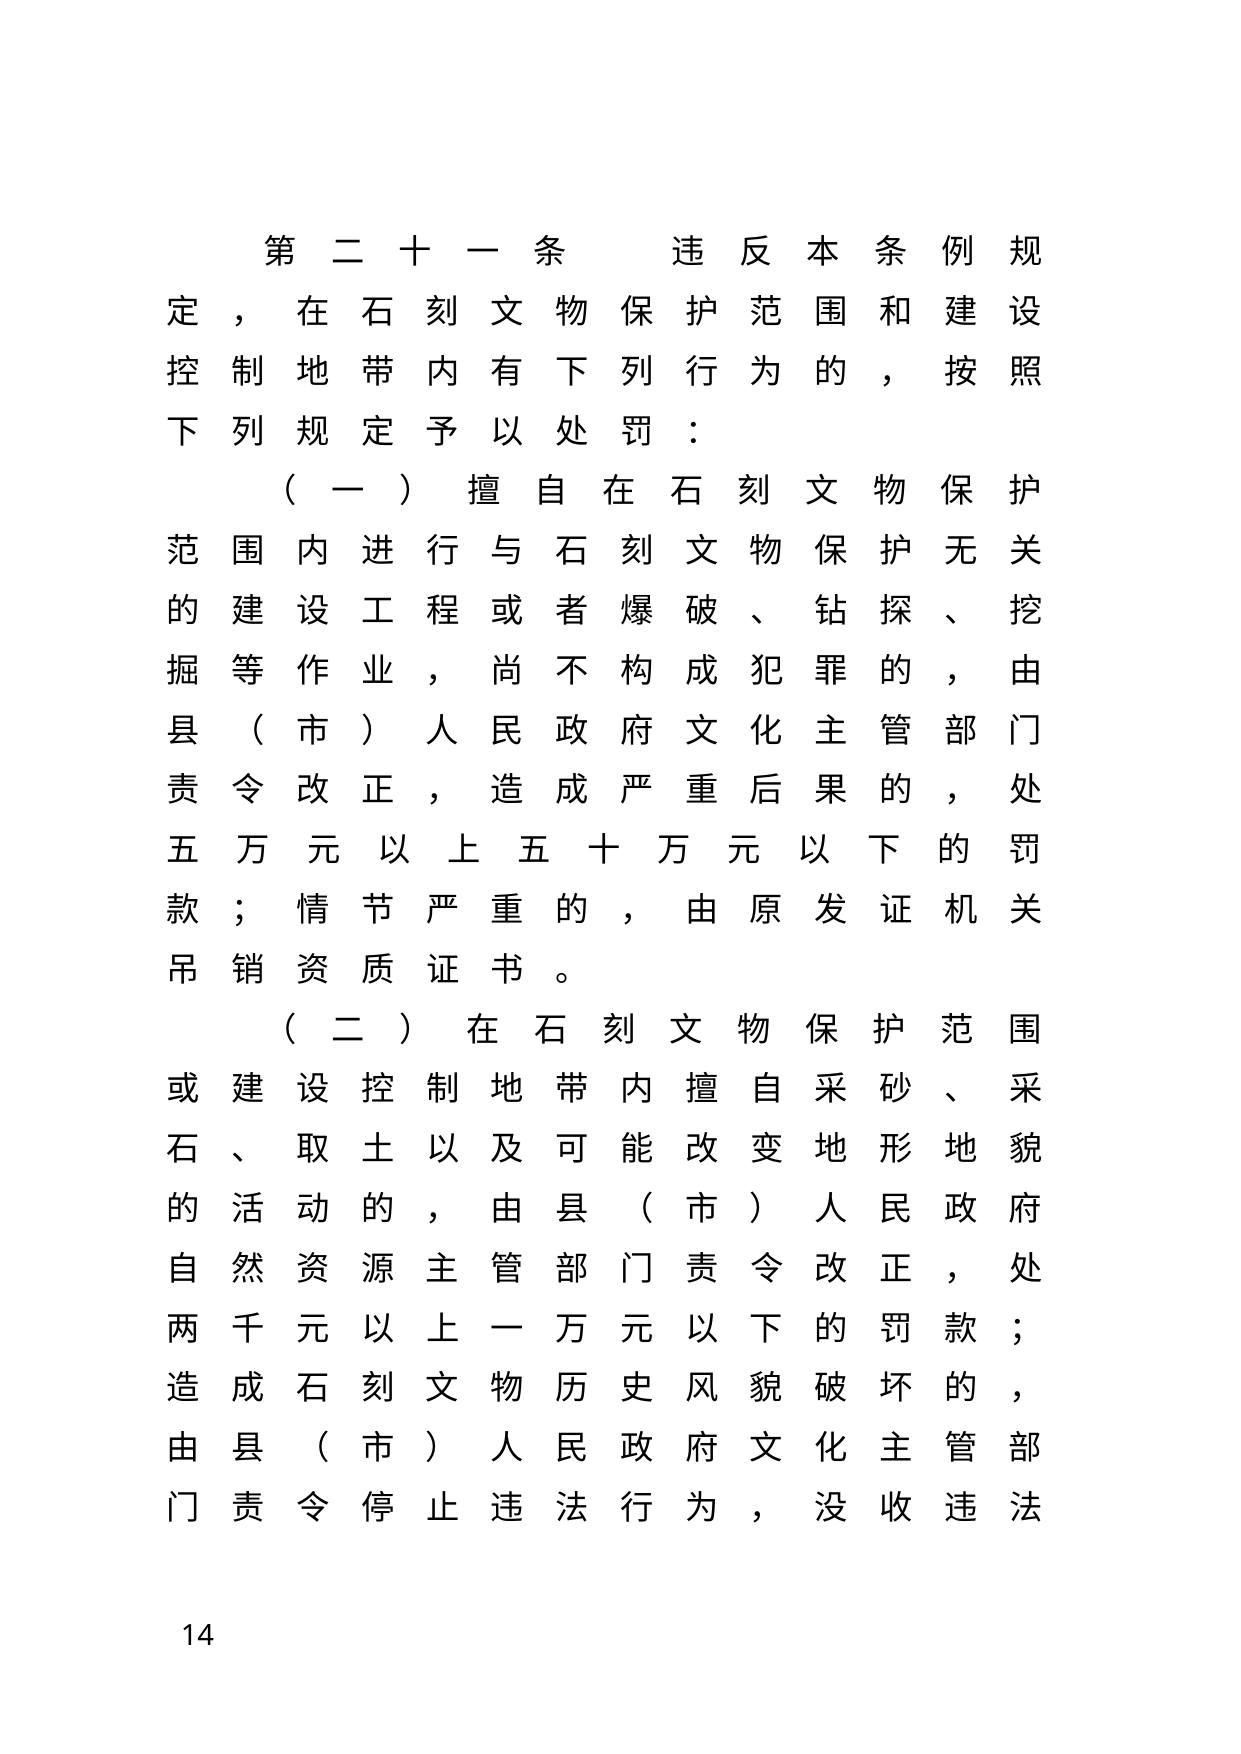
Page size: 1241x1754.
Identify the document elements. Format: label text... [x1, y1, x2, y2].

text 第二十一条 违反本条例规定，在石刻文物保护范围和建设控制地带内有下列行为的，按照下列规定予以处罚： [167, 219, 1074, 458]
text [167, 997, 1074, 1535]
text （一）擅自在石刻文物保护范围内进行与石刻文物保护无关的建设工程或者爆破、钻探、挖掘等作业，尚不构成犯罪的，由县（市）人民政府文化主管部门责令改正，造成严重后果的，处五万元以上五十万元以下的罚款；情节严重的，由原发证机关吊销资质证书。 [167, 458, 1074, 997]
